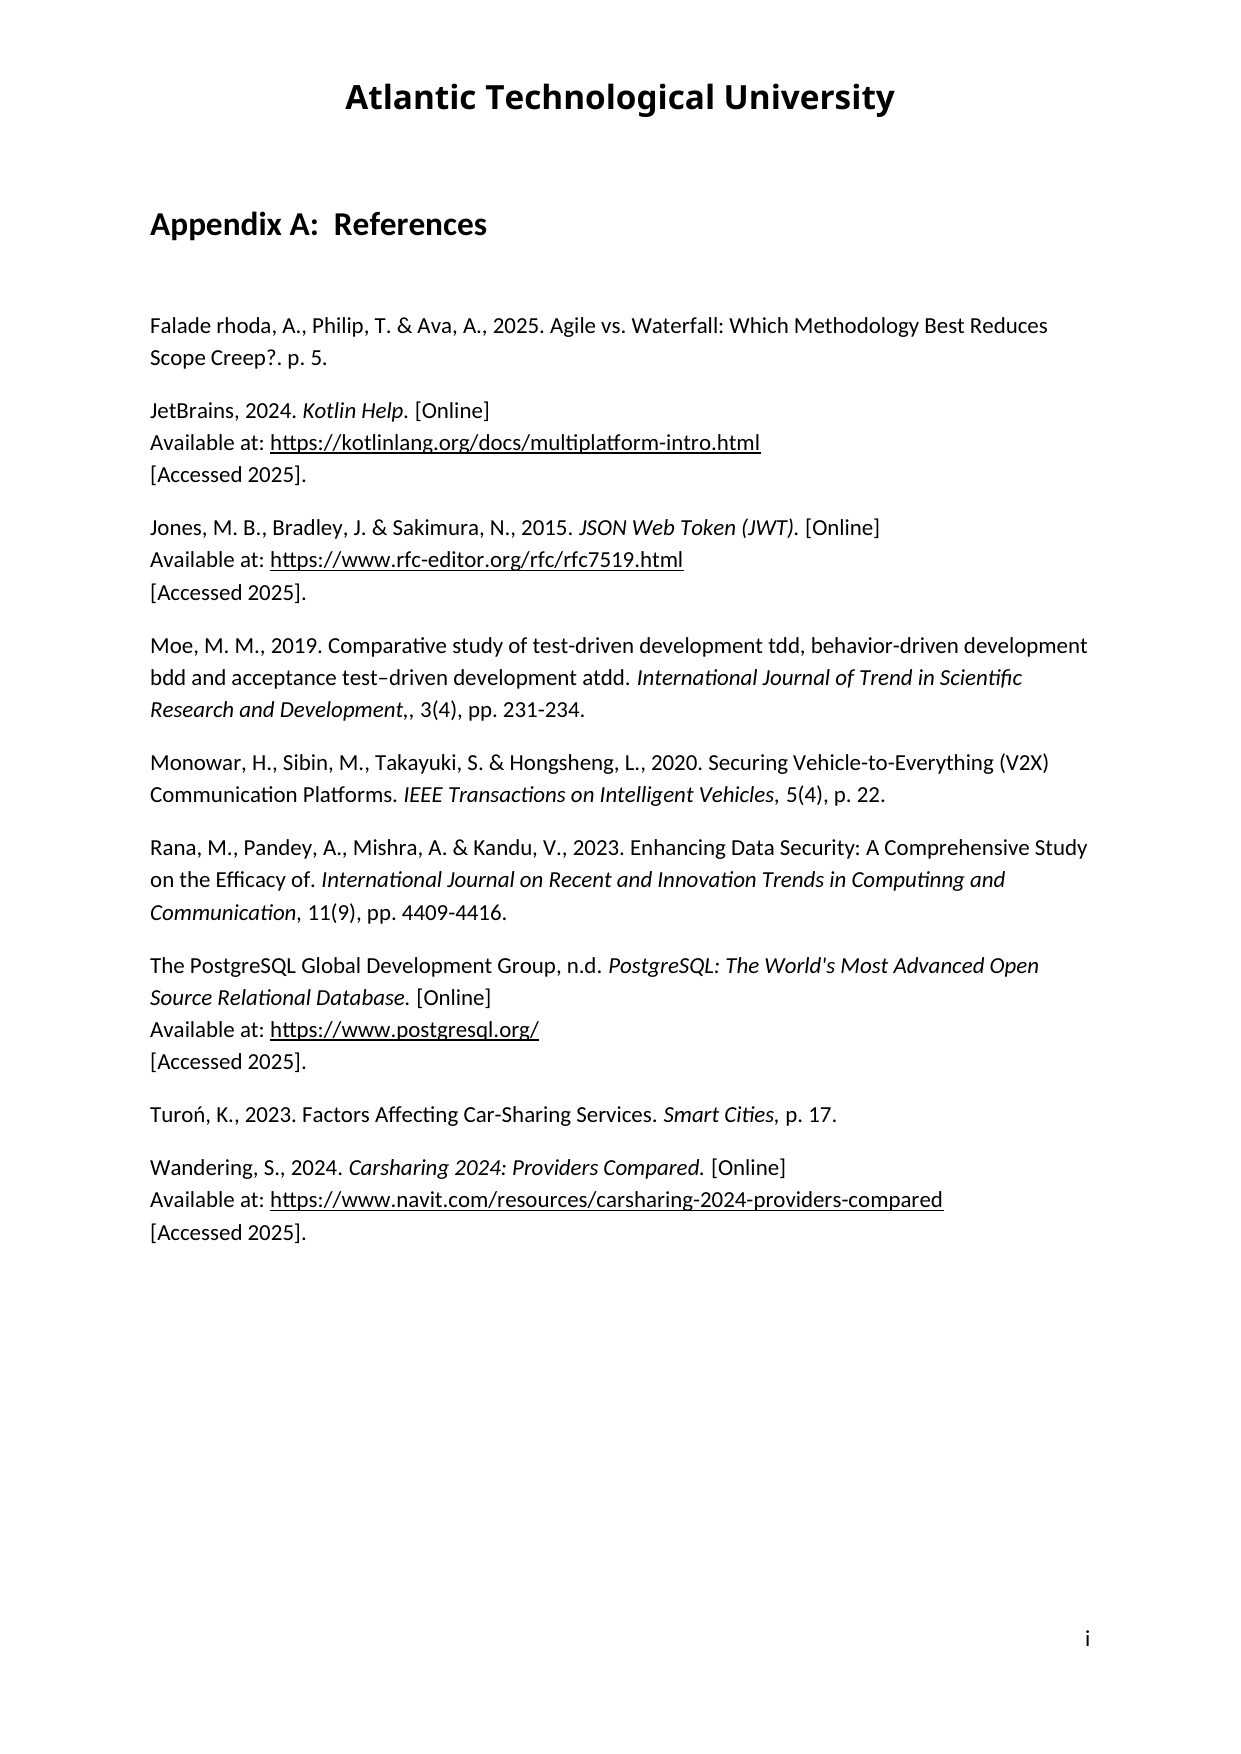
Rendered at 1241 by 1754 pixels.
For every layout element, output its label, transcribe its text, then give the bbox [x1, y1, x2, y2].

subtitle Appendix A: References [150, 203, 1090, 244]
